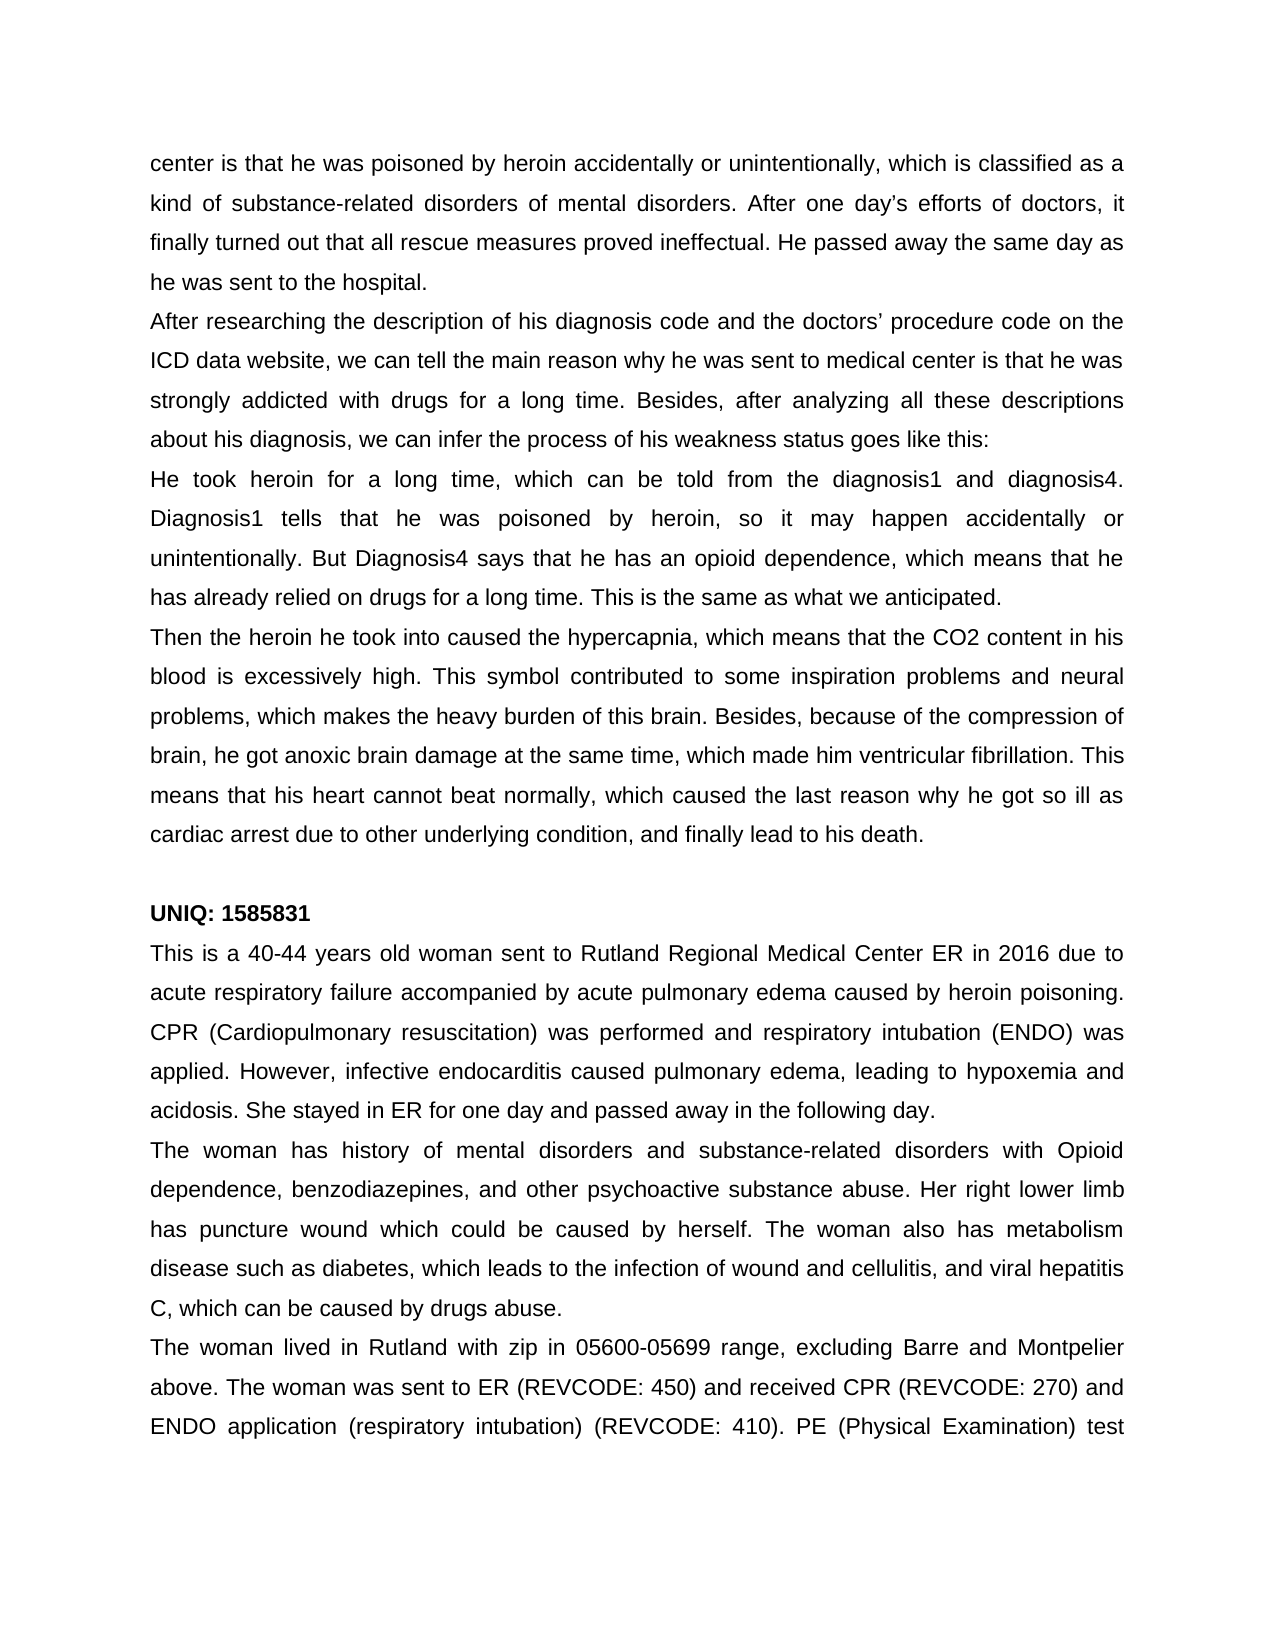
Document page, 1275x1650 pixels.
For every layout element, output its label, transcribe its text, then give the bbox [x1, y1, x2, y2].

text The woman has history of mental disorders and substance-related disorders with Opioid dependence, benzodiazepines, and other psychoactive substance abuse. Her right lower limb has puncture wound which could be caused by herself. The woman also has metabolism disease such as diabetes, which leads to the infection of wound and cellulitis, and viral hepatitis C, which can be caused by drugs abuse. [150, 1137, 1125, 1321]
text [150, 1334, 1125, 1440]
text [150, 150, 1125, 295]
text UNIQ: 1585831 [150, 900, 1125, 926]
text After researching the description of his diagnosis code and the doctors’ procedure code on the ICD data website, we can tell the main reason why he was sent to medical center is that he was strongly addicted with drugs for a long time. Besides, after analyzing all these descriptions about his diagnosis, we can infer the process of his weakness status goes like this: [150, 308, 1125, 453]
text Then the heroin he took into caused the hypercapnia, which means that the CO2 content in his blood is excessively high. This symbol contributed to some inspiration problems and neural problems, which makes the heavy burden of this brain. Besides, because of the compression of brain, he got anoxic brain damage at the same time, which made him ventricular fibrillation. This means that his heart cannot beat normally, which caused the last reason why he got so ill as cardiac arrest due to other underlying condition, and finally lead to his death. [150, 624, 1125, 847]
text He took heroin for a long time, which can be told from the diagnosis1 and diagnosis4. Diagnosis1 tells that he was poisoned by heroin, so it may happen accidentally or unintentionally. But Diagnosis4 says that he has an opioid dependence, which means that he has already relied on drugs for a long time. This is the same as what we anticipated. [150, 466, 1125, 611]
text This is a 40-44 years old woman sent to Rutland Regional Medical Center ER in 2016 due to acute respiratory failure accompanied by acute pulmonary edema caused by heroin poisoning. CPR (Cardiopulmonary resuscitation) was performed and respiratory intubation (ENDO) was applied. However, infective endocarditis caused pulmonary edema, leading to hypoxemia and acidosis. She stayed in ER for one day and passed away in the following day. [150, 939, 1125, 1124]
